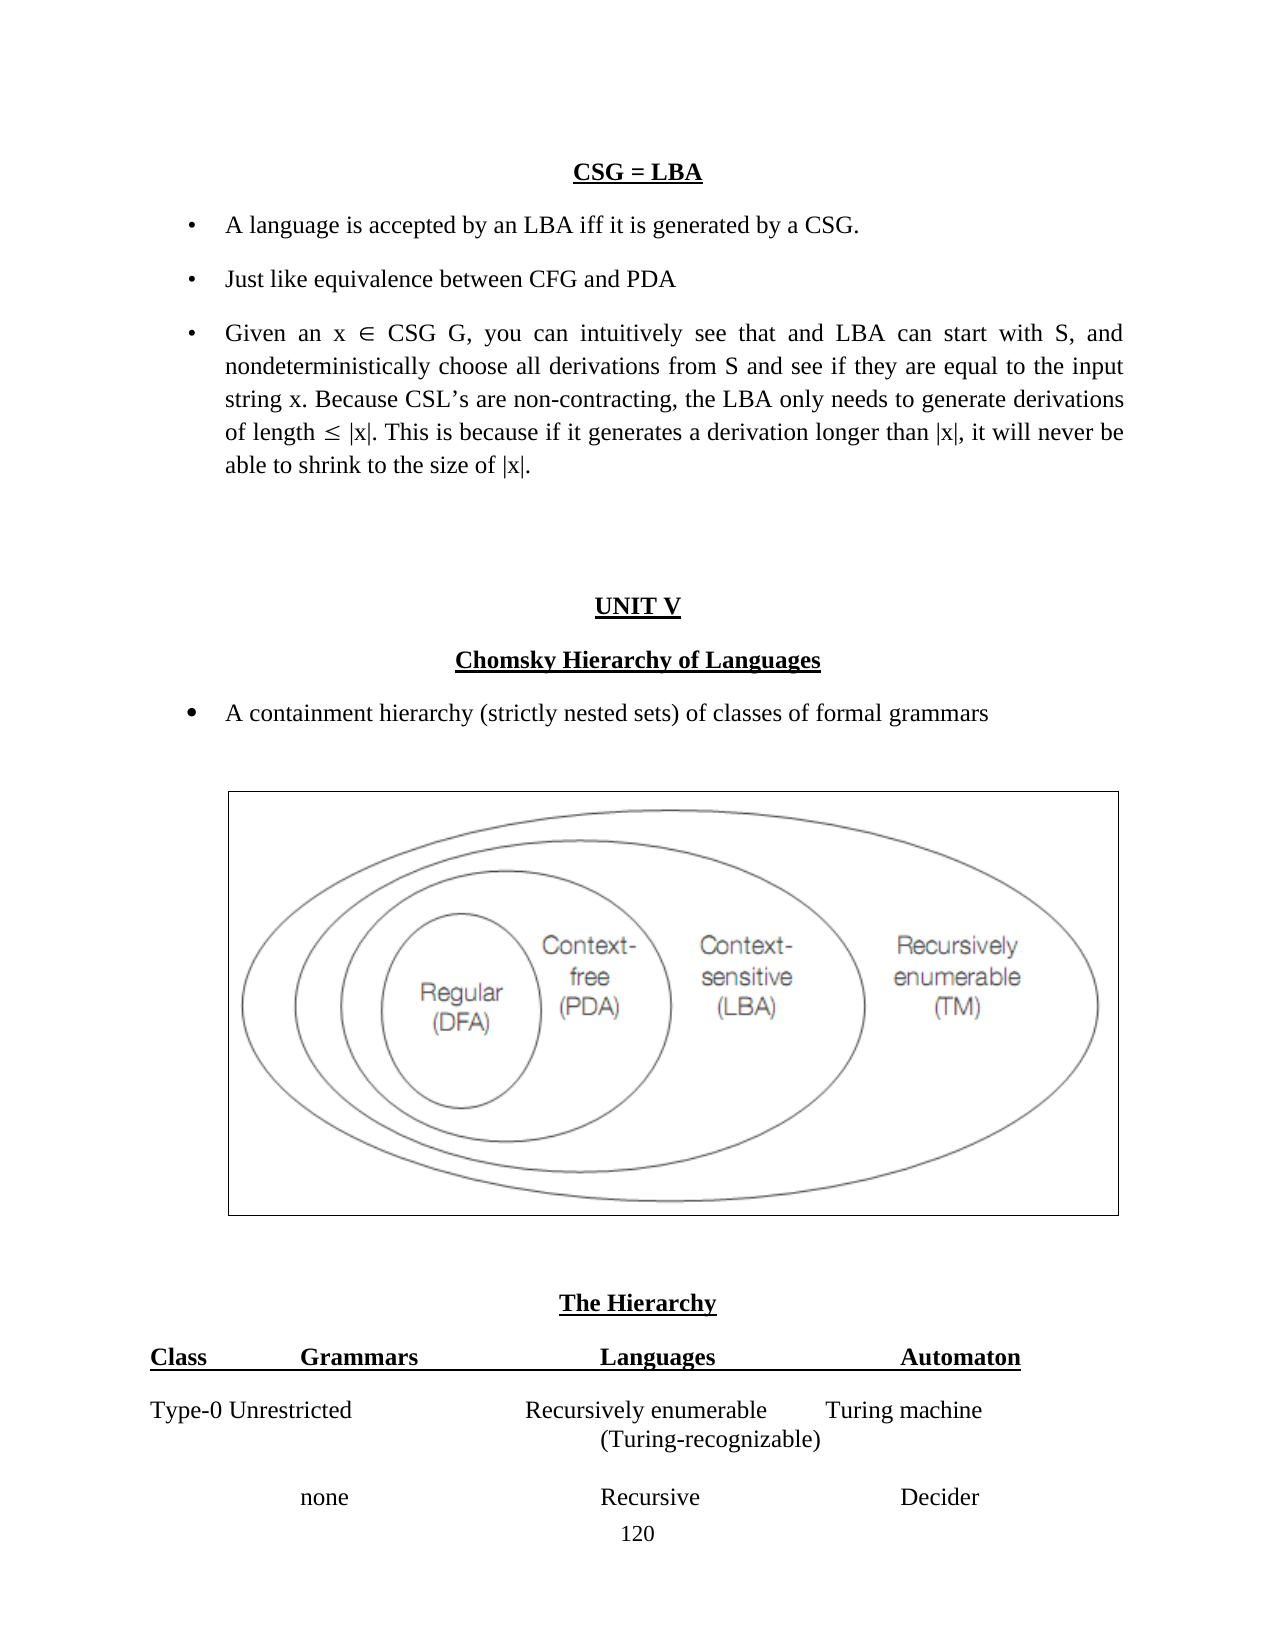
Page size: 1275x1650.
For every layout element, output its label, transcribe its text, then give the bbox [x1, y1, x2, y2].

list Given an x  CSG G, you can intuitively see that and LBA can start with S, and nondeterministically choose all derivations from S and see if they are equal to the input string x. Because CSL’s are non-contracting, the LBA only needs to generate derivations of length  |x|. This is because if it generates a derivation longer than |x|, it will never be able to shrink to the size of |x|. [187, 318, 1125, 479]
picture [229, 792, 1118, 1215]
text none Recursive Decider [25, 1482, 1254, 1511]
subtitle CSG = LBA [93, 157, 1183, 185]
list A language is accepted by an LBA iff it is generated by a CSG. [187, 210, 1275, 239]
subtitle UNIT V [92, 591, 1183, 620]
text Type-0 Unrestricted Recursively enumerable Turing machine (Turing-recognizable) [150, 1396, 984, 1453]
subtitle The Hierarchy [93, 1288, 1183, 1317]
text Chomsky Hierarchy of Languages [93, 645, 1183, 674]
text Class Grammars Languages Automaton [150, 1342, 1275, 1371]
list A containment hierarchy (strictly nested sets) of classes of formal grammars [187, 698, 1275, 727]
list Just like equivalence between CFG and PDA [187, 264, 1275, 293]
